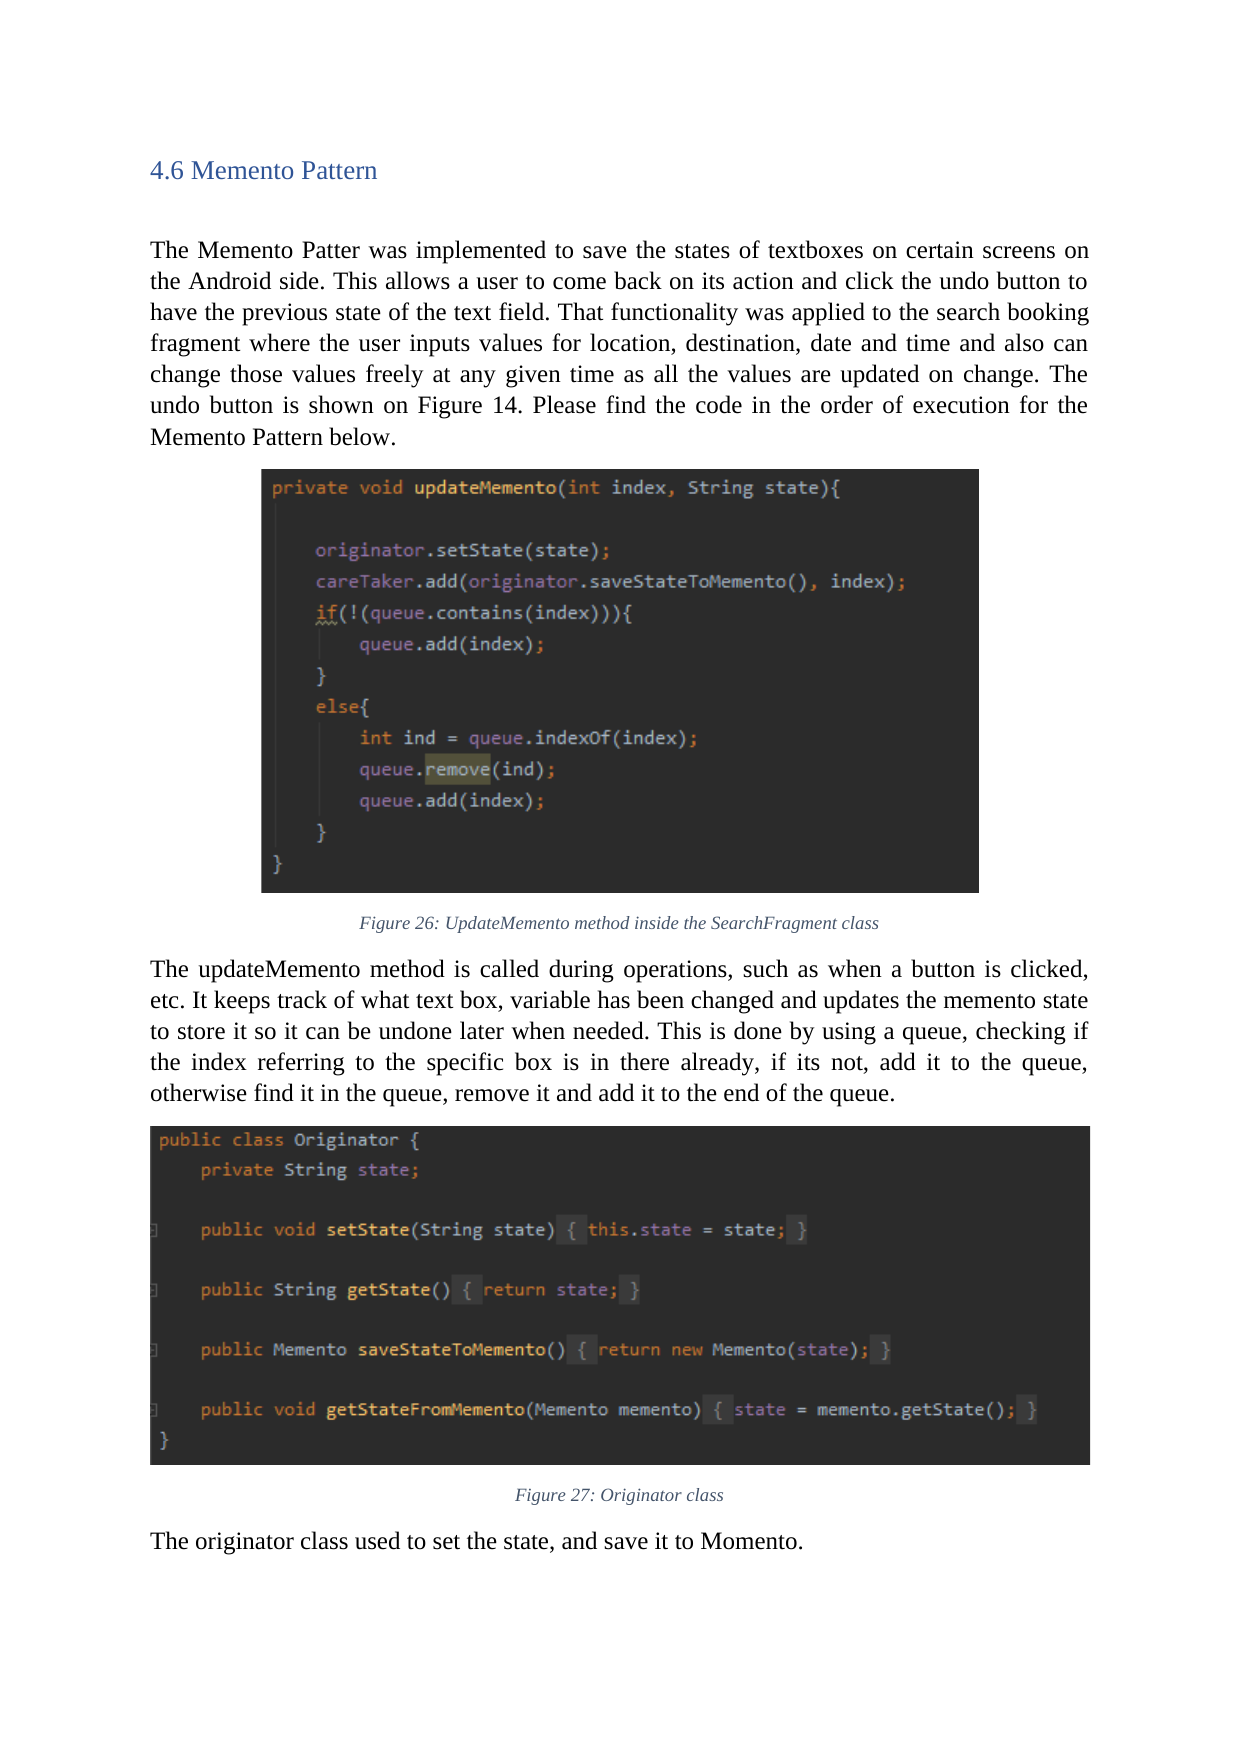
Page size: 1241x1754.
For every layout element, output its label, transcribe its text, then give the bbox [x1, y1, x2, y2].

text The originator class used to set the state, and save it to Momento. [150, 1526, 1090, 1555]
subtitle 4.6 Memento Pattern [150, 154, 1090, 185]
picture [261, 469, 979, 893]
picture [150, 1126, 1091, 1465]
text The updateMemento method is called during operations, such as when a button is clicked, etc. It keeps track of what text box, variable has been changed and updates the memento state to store it so it can be undone later when needed. This is done by using a queue, checking if the index referring to the specific box is in there already, if its not, add it to the queue, otherwise find it in the queue, remove it and add it to the end of the queue. [150, 954, 1090, 1107]
text The Memento Patter was implemented to save the states of textboxes on certain screens on the Android side. This allows a user to come back on its action and click the undo button to have the previous state of the text field. That functionality was applied to the search booking fragment where the user inputs values for location, destination, date and time and also can change those values freely at any given time as all the values are updated on change. The undo button is shown on Figure 14. Please find the code in the order of execution for the Memento Pattern below. [150, 235, 1090, 450]
